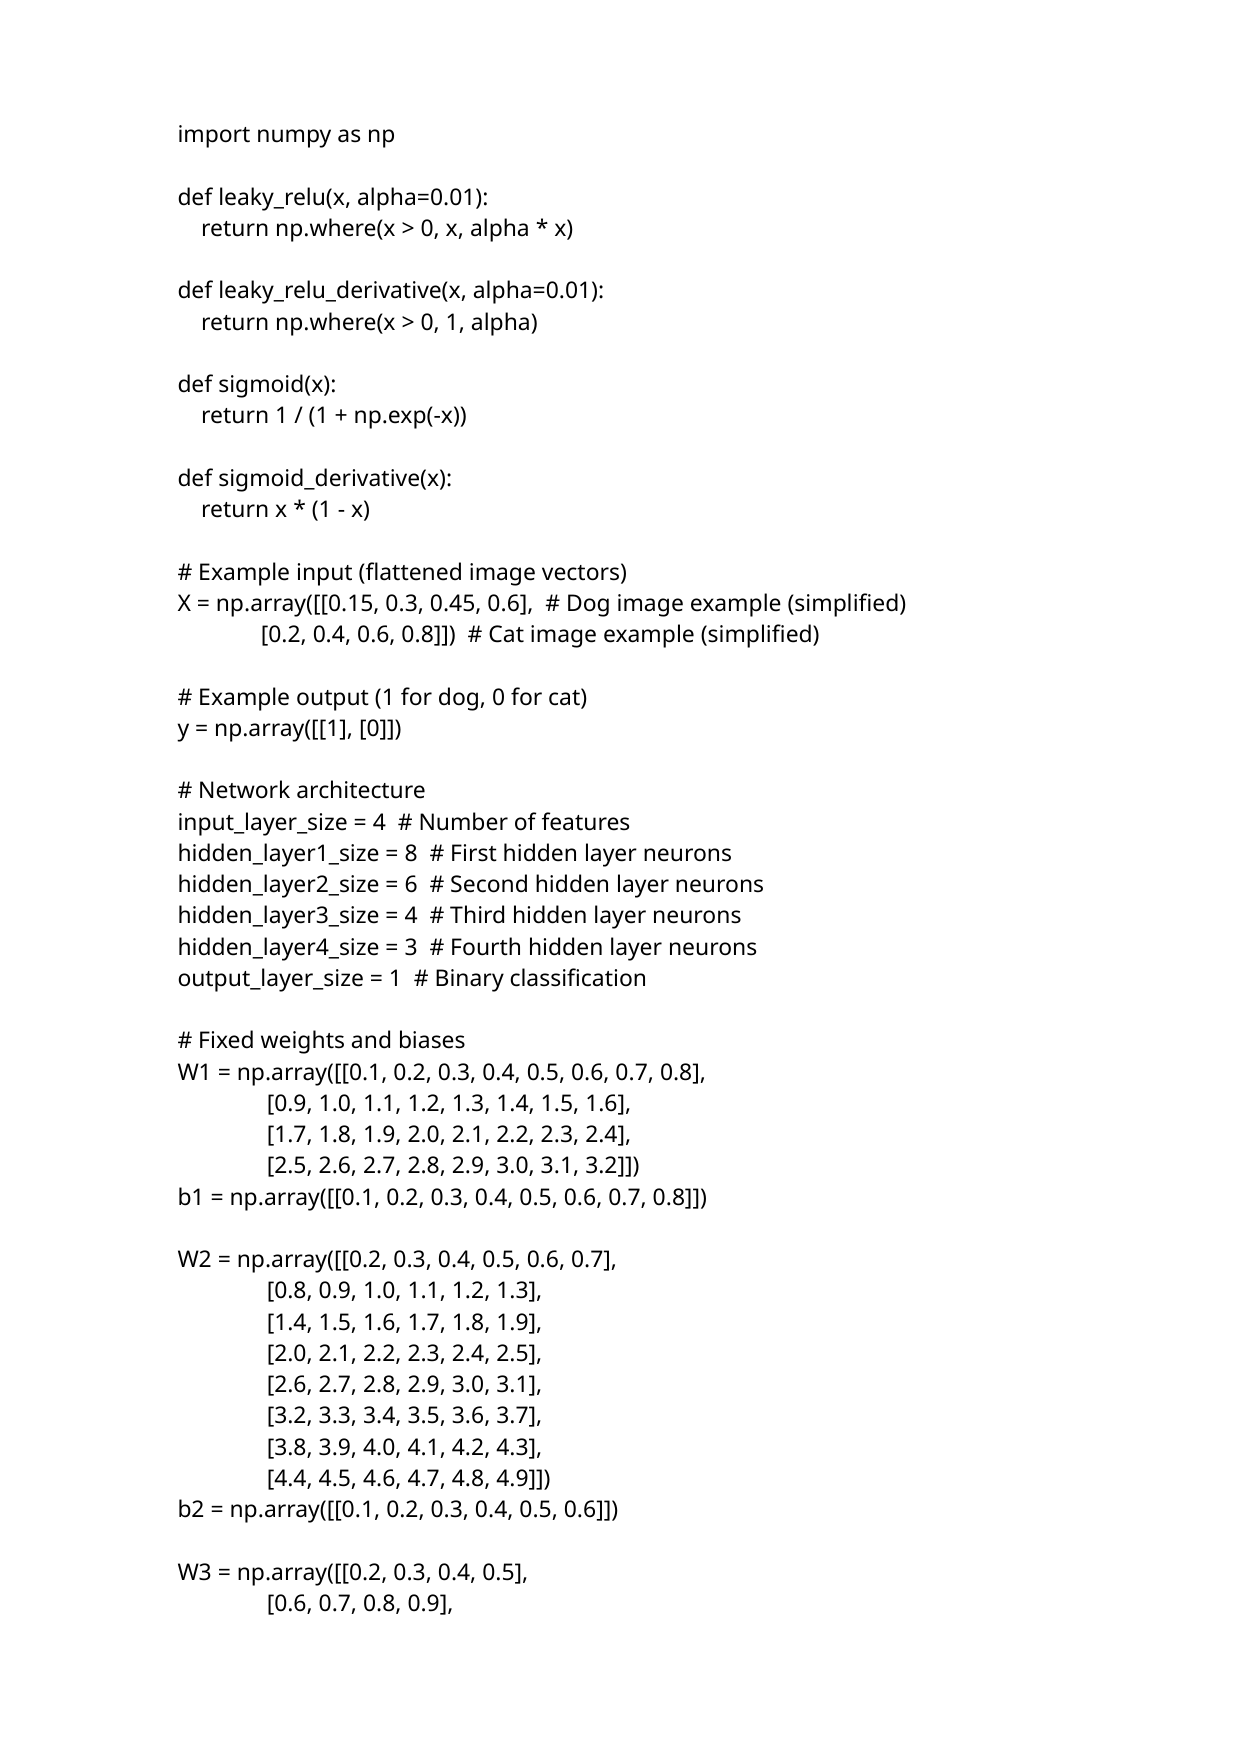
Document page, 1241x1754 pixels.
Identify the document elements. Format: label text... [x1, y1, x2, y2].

text output_layer_size = 1 # Binary classification [177, 962, 1152, 993]
text hidden_layer3_size = 4 # Third hidden layer neurons [177, 899, 1152, 931]
text def sigmoid(x): [177, 368, 1152, 399]
text X = np.array([[0.15, 0.3, 0.45, 0.6], # Dog image example (simplified) [177, 587, 1152, 618]
text def leaky_relu_derivative(x, alpha=0.01): [177, 274, 1152, 306]
text [2.5, 2.6, 2.7, 2.8, 2.9, 3.0, 3.1, 3.2]]) [177, 1149, 1152, 1181]
text return x * (1 - x) [177, 493, 1152, 524]
text hidden_layer1_size = 8 # First hidden layer neurons [177, 837, 1152, 868]
text W1 = np.array([[0.1, 0.2, 0.3, 0.4, 0.5, 0.6, 0.7, 0.8], [177, 1056, 1152, 1087]
text [0.8, 0.9, 1.0, 1.1, 1.2, 1.3], [177, 1274, 1152, 1306]
text [4.4, 4.5, 4.6, 4.7, 4.8, 4.9]]) [177, 1462, 1152, 1493]
text return np.where(x > 0, 1, alpha) [177, 306, 1152, 337]
text y = np.array([[1], [0]]) [177, 712, 1152, 743]
text # Example output (1 for dog, 0 for cat) [177, 681, 1152, 712]
text W3 = np.array([[0.2, 0.3, 0.4, 0.5], [177, 1556, 1152, 1587]
text # Example input (flattened image vectors) [177, 556, 1152, 587]
text # Fixed weights and biases [177, 1024, 1152, 1056]
text [2.0, 2.1, 2.2, 2.3, 2.4, 2.5], [177, 1337, 1152, 1368]
text [3.8, 3.9, 4.0, 4.1, 4.2, 4.3], [177, 1431, 1152, 1462]
text hidden_layer4_size = 3 # Fourth hidden layer neurons [177, 931, 1152, 962]
text def sigmoid_derivative(x): [177, 462, 1152, 493]
text [0.9, 1.0, 1.1, 1.2, 1.3, 1.4, 1.5, 1.6], [177, 1087, 1152, 1118]
text [0.2, 0.4, 0.6, 0.8]]) # Cat image example (simplified) [177, 618, 1152, 649]
text [1.4, 1.5, 1.6, 1.7, 1.8, 1.9], [177, 1306, 1152, 1337]
text [3.2, 3.3, 3.4, 3.5, 3.6, 3.7], [177, 1399, 1152, 1431]
text [2.6, 2.7, 2.8, 2.9, 3.0, 3.1], [177, 1368, 1152, 1399]
text W2 = np.array([[0.2, 0.3, 0.4, 0.5, 0.6, 0.7], [177, 1243, 1152, 1274]
text import numpy as np [177, 118, 1152, 149]
text return np.where(x > 0, x, alpha * x) [177, 212, 1152, 243]
text [0.6, 0.7, 0.8, 0.9], [177, 1587, 1152, 1618]
text b1 = np.array([[0.1, 0.2, 0.3, 0.4, 0.5, 0.6, 0.7, 0.8]]) [177, 1181, 1152, 1212]
text hidden_layer2_size = 6 # Second hidden layer neurons [177, 868, 1152, 899]
text b2 = np.array([[0.1, 0.2, 0.3, 0.4, 0.5, 0.6]]) [177, 1493, 1152, 1524]
text input_layer_size = 4 # Number of features [177, 806, 1152, 837]
text [1.7, 1.8, 1.9, 2.0, 2.1, 2.2, 2.3, 2.4], [177, 1118, 1152, 1149]
text def leaky_relu(x, alpha=0.01): [177, 181, 1152, 212]
text # Network architecture [177, 774, 1152, 806]
text return 1 / (1 + np.exp(-x)) [177, 399, 1152, 431]
